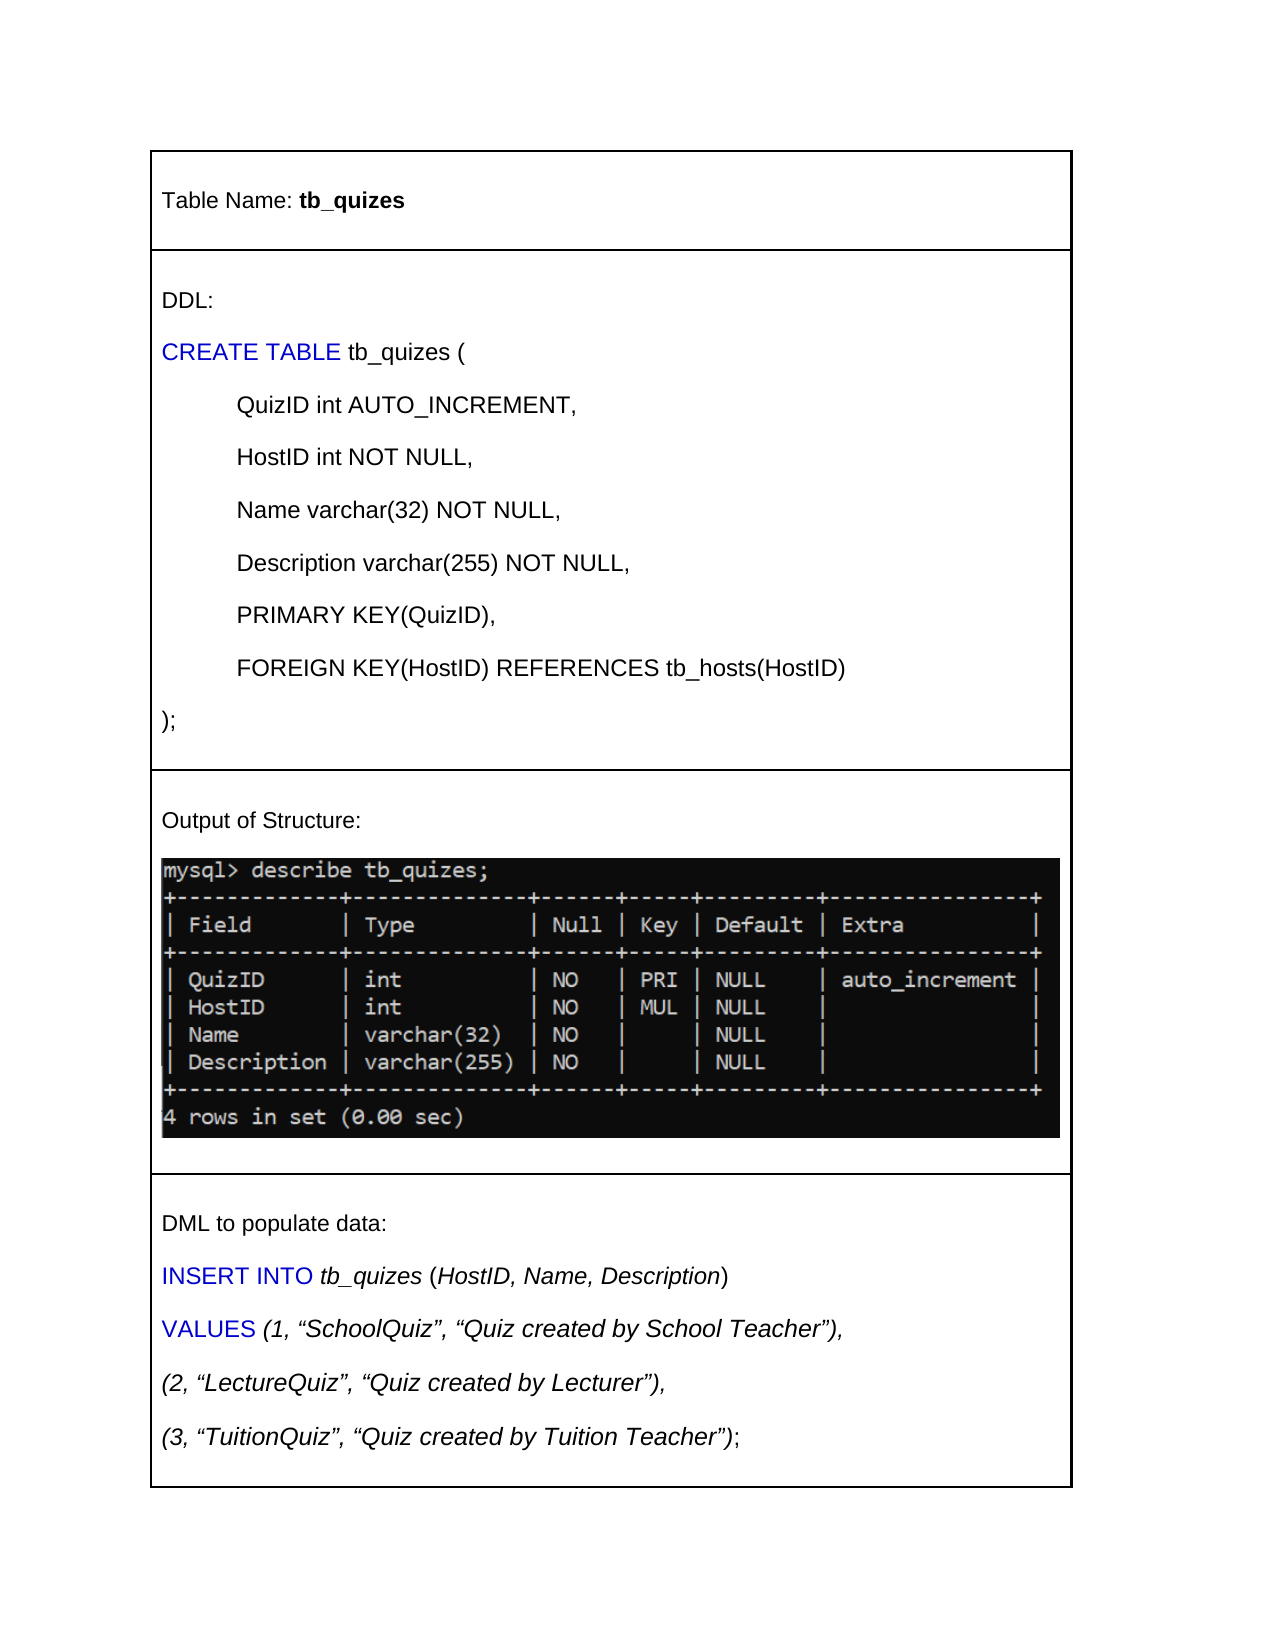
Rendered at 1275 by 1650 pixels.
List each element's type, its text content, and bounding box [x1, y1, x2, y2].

table_cell DDL: CREATE TABLE tb_quizes ( QuizID int AUTO_INCREMENT, HostID int NOT NULL, Name varchar(32) NOT NULL, Description varchar(255) NOT NULL, PRIMARY KEY(QuizID), FOREIGN KEY(HostID) REFERENCES tb_hosts(HostID) ); [152, 251, 1070, 769]
table_cell Output of Structure: [152, 771, 1070, 1173]
picture [161, 858, 1060, 1138]
table_cell DML to populate data: INSERT INTO tb_quizes (HostID, Name, Description) VALUES (1, “SchoolQuiz”, “Quiz created by School Teacher”), (2, “LectureQuiz”, “Quiz created by Lecturer”), (3, “TuitionQuiz”, “Quiz created by Tuition Teacher”); [152, 1175, 1070, 1486]
table_header Table Name: tb_quizes [152, 152, 1070, 249]
